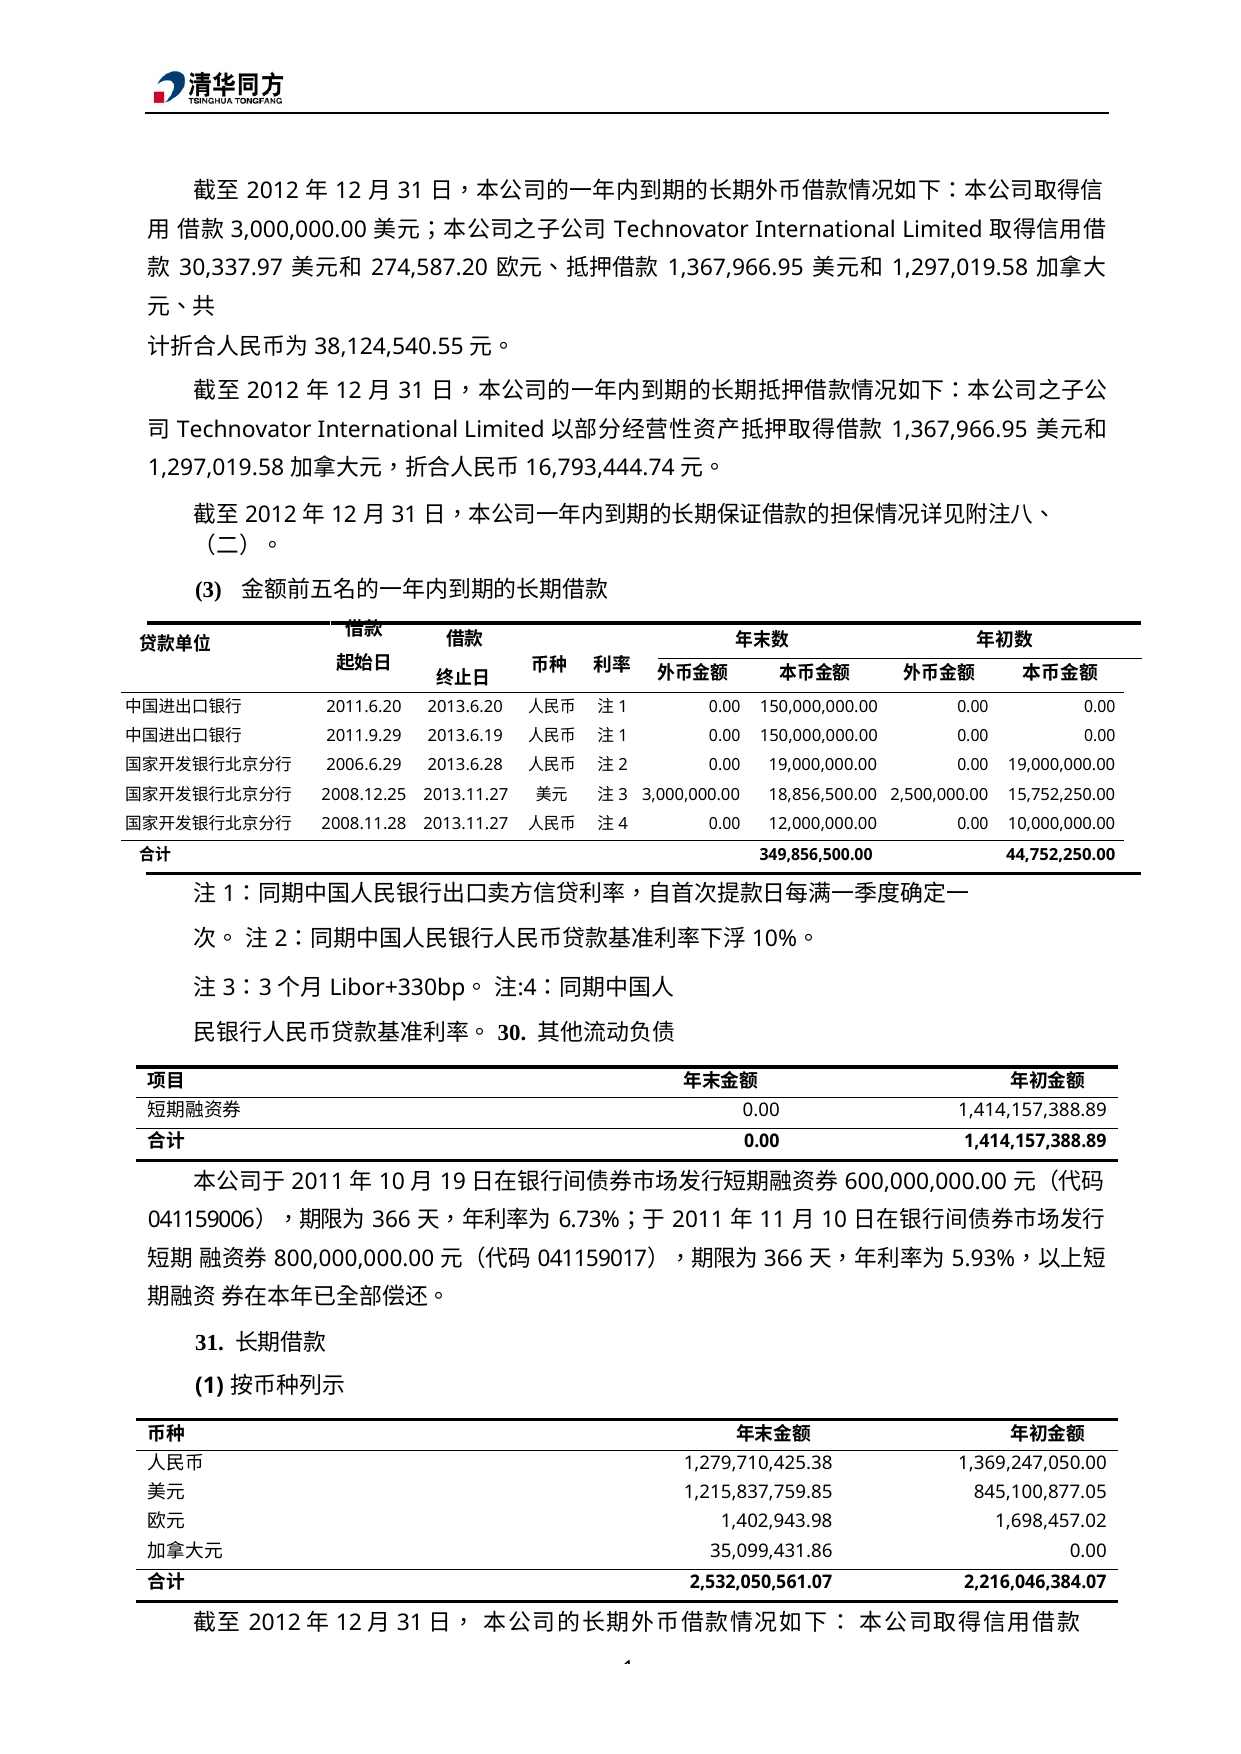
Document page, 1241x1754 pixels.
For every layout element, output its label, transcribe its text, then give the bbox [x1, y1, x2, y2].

text 截至 2012 年 12 月 31 日， 本公司的长期外币借款情况如下： 本公司取得信用借款 [194, 1606, 1136, 1637]
text 注 1：同期中国人民银行出口卖方信贷利率，自首次提款日每满一季度确定一次。 注 2：同期中国人民银行人民币贷款基准利率下浮 10%。 [194, 877, 1014, 954]
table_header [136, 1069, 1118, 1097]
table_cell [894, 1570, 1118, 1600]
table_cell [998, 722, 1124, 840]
text 借款 [446, 632, 633, 649]
picture [147, 63, 290, 108]
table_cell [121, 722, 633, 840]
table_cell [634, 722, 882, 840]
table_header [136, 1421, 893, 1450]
text (3) 金额前五名的一年内到期的长期借款 [195, 573, 1136, 605]
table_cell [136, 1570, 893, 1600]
text 合计 349,856,500.00 44,752,250.00 [139, 842, 1136, 865]
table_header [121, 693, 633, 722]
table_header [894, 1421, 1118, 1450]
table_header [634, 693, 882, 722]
text 注 3：3 个月 Libor+330bp。 注:4：同期中国人民银行人民币贷款基准利率。 30. 其他流动负债 [194, 971, 677, 1047]
text 外币金额 本币金额 外币金额 本币金额 [635, 659, 1119, 685]
text (1) 按币种列示 [195, 1369, 1136, 1400]
text 终止日 币种 利率 [436, 649, 633, 677]
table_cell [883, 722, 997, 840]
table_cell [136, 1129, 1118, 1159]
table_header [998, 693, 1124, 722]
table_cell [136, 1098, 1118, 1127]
text 31. 长期借款 [195, 1326, 1136, 1357]
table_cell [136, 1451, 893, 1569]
text 041159006），期限为 366 天，年利率为 6.73%；于 2011 年 11 月 10 日在银行间债券市场发行短期 融资券 800,000,000.00 元（代码 041159017），期限为 366 天，年利率为 5.93%，以上短期融资 券在本年已全部偿还。 [148, 1203, 1106, 1311]
text 截至 2012 年 12 月 31 日，本公司一年内到期的长期保证借款的担保情况详见附注八、（二）。 [194, 498, 1136, 560]
text 贷款单位 借款 [110, 628, 383, 656]
text 起始日 [110, 656, 392, 673]
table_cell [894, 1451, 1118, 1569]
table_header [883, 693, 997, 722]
text 截至 2012 年 12 月 31 日，本公司的一年内到期的长期抵押借款情况如下：本公司之子公司 Technovator International Limited 以部分经营性资产抵押取得借款 1,367,966.95 美元和 1,297,019.58 加拿大元，折合人民币 16,793,444.74 元。 [148, 374, 1107, 483]
text 年末数 年初数 [635, 628, 1133, 651]
text 截至 2012 年 12 月 31 日，本公司的一年内到期的长期外币借款情况如下：本公司取得信用 借款 3,000,000.00 美元；本公司之子公司 Technovator International Limited 取得信用借款 30,337.97 美元和 274,587.20 欧元、抵押借款 1,367,966.95 美元和 1,297,019.58 加拿大元、共 [148, 174, 1106, 321]
text 计折合人民币为 38,124,540.55 元。 [148, 330, 1136, 361]
text 本公司于 2011 年 10 月 19 日在银行间债券市场发行短期融资券 600,000,000.00 元（代码 [194, 1165, 1136, 1196]
